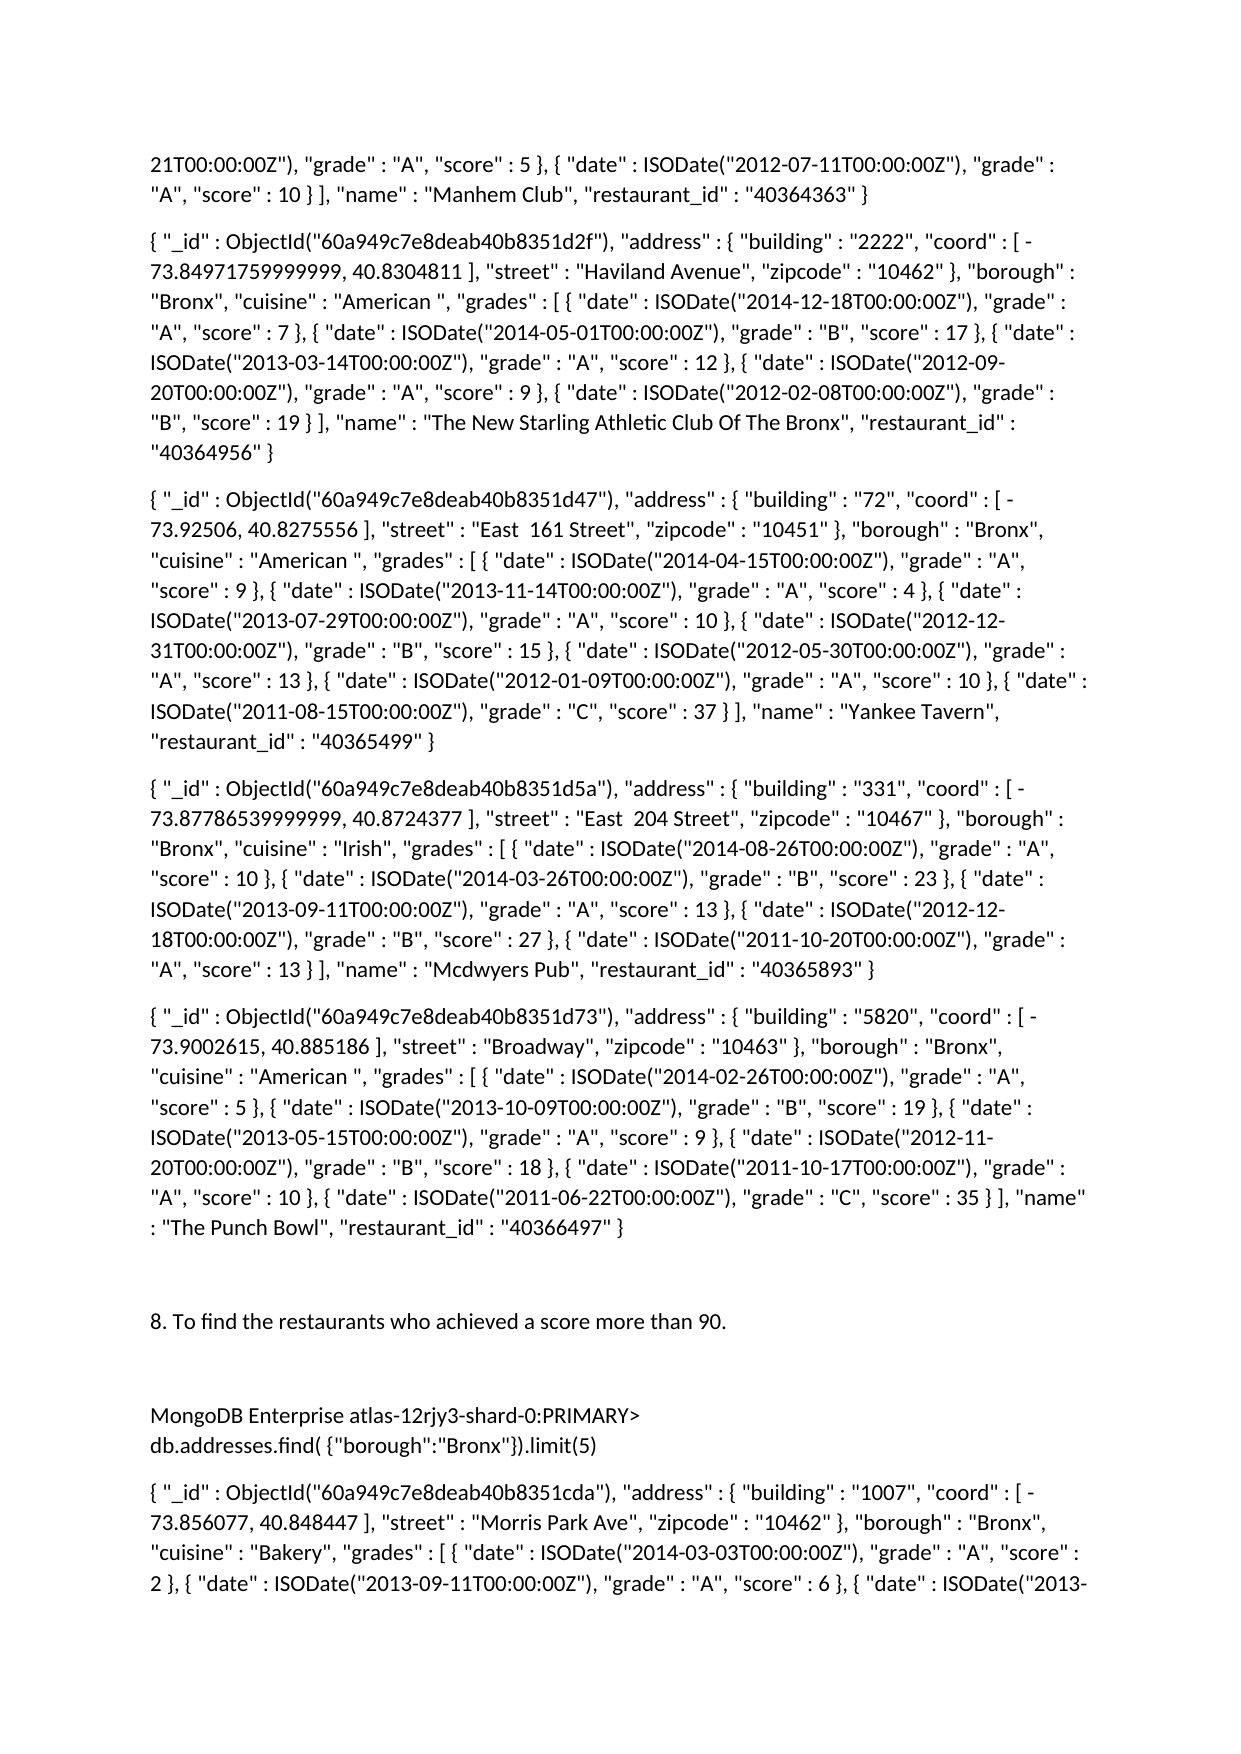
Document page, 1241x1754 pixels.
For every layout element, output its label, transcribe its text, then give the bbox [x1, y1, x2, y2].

text 8. To find the restaurants who achieved a score more than 90. [150, 1307, 1090, 1335]
text { "_id" : ObjectId("60a949c7e8deab40b8351d2f"), "address" : { "building" : "2222", "coord" : [ -73.84971759999999, 40.8304811 ], "street" : "Haviland Avenue", "zipcode" : "10462" }, "borough" : "Bronx", "cuisine" : "American ", "grades" : [ { "date" : ISODate("2014-12-18T00:00:00Z"), "grade" : "A", "score" : 7 }, { "date" : ISODate("2014-05-01T00:00:00Z"), "grade" : "B", "score" : 17 }, { "date" : ISODate("2013-03-14T00:00:00Z"), "grade" : "A", "score" : 12 }, { "date" : ISODate("2012-09-20T00:00:00Z"), "grade" : "A", "score" : 9 }, { "date" : ISODate("2012-02-08T00:00:00Z"), "grade" : "B", "score" : 19 } ], "name" : "The New Starling Athletic Club Of The Bronx", "restaurant_id" : "40364956" } [150, 227, 1090, 467]
text { "_id" : ObjectId("60a949c7e8deab40b8351d47"), "address" : { "building" : "72", "coord" : [ -73.92506, 40.8275556 ], "street" : "East 161 Street", "zipcode" : "10451" }, "borough" : "Bronx", "cuisine" : "American ", "grades" : [ { "date" : ISODate("2014-04-15T00:00:00Z"), "grade" : "A", "score" : 9 }, { "date" : ISODate("2013-11-14T00:00:00Z"), "grade" : "A", "score" : 4 }, { "date" : ISODate("2013-07-29T00:00:00Z"), "grade" : "A", "score" : 10 }, { "date" : ISODate("2012-12-31T00:00:00Z"), "grade" : "B", "score" : 15 }, { "date" : ISODate("2012-05-30T00:00:00Z"), "grade" : "A", "score" : 13 }, { "date" : ISODate("2012-01-09T00:00:00Z"), "grade" : "A", "score" : 10 }, { "date" : ISODate("2011-08-15T00:00:00Z"), "grade" : "C", "score" : 37 } ], "name" : "Yankee Tavern", "restaurant_id" : "40365499" } [150, 485, 1090, 755]
text { "_id" : ObjectId("60a949c7e8deab40b8351d5a"), "address" : { "building" : "331", "coord" : [ -73.87786539999999, 40.8724377 ], "street" : "East 204 Street", "zipcode" : "10467" }, "borough" : "Bronx", "cuisine" : "Irish", "grades" : [ { "date" : ISODate("2014-08-26T00:00:00Z"), "grade" : "A", "score" : 10 }, { "date" : ISODate("2014-03-26T00:00:00Z"), "grade" : "B", "score" : 23 }, { "date" : ISODate("2013-09-11T00:00:00Z"), "grade" : "A", "score" : 13 }, { "date" : ISODate("2012-12-18T00:00:00Z"), "grade" : "B", "score" : 27 }, { "date" : ISODate("2011-10-20T00:00:00Z"), "grade" : "A", "score" : 13 } ], "name" : "Mcdwyers Pub", "restaurant_id" : "40365893" } [150, 774, 1090, 983]
text MongoDB Enterprise atlas-12rjy3-shard-0:PRIMARY> db.addresses.find( {"borough":"Bronx"}).limit(5) [150, 1401, 1090, 1459]
text { "_id" : ObjectId("60a949c7e8deab40b8351d73"), "address" : { "building" : "5820", "coord" : [ -73.9002615, 40.885186 ], "street" : "Broadway", "zipcode" : "10463" }, "borough" : "Bronx", "cuisine" : "American ", "grades" : [ { "date" : ISODate("2014-02-26T00:00:00Z"), "grade" : "A", "score" : 5 }, { "date" : ISODate("2013-10-09T00:00:00Z"), "grade" : "B", "score" : 19 }, { "date" : ISODate("2013-05-15T00:00:00Z"), "grade" : "A", "score" : 9 }, { "date" : ISODate("2012-11-20T00:00:00Z"), "grade" : "B", "score" : 18 }, { "date" : ISODate("2011-10-17T00:00:00Z"), "grade" : "A", "score" : 10 }, { "date" : ISODate("2011-06-22T00:00:00Z"), "grade" : "C", "score" : 35 } ], "name" : "The Punch Bowl", "restaurant_id" : "40366497" } [150, 1002, 1090, 1242]
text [150, 150, 1090, 208]
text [150, 1478, 1090, 1597]
